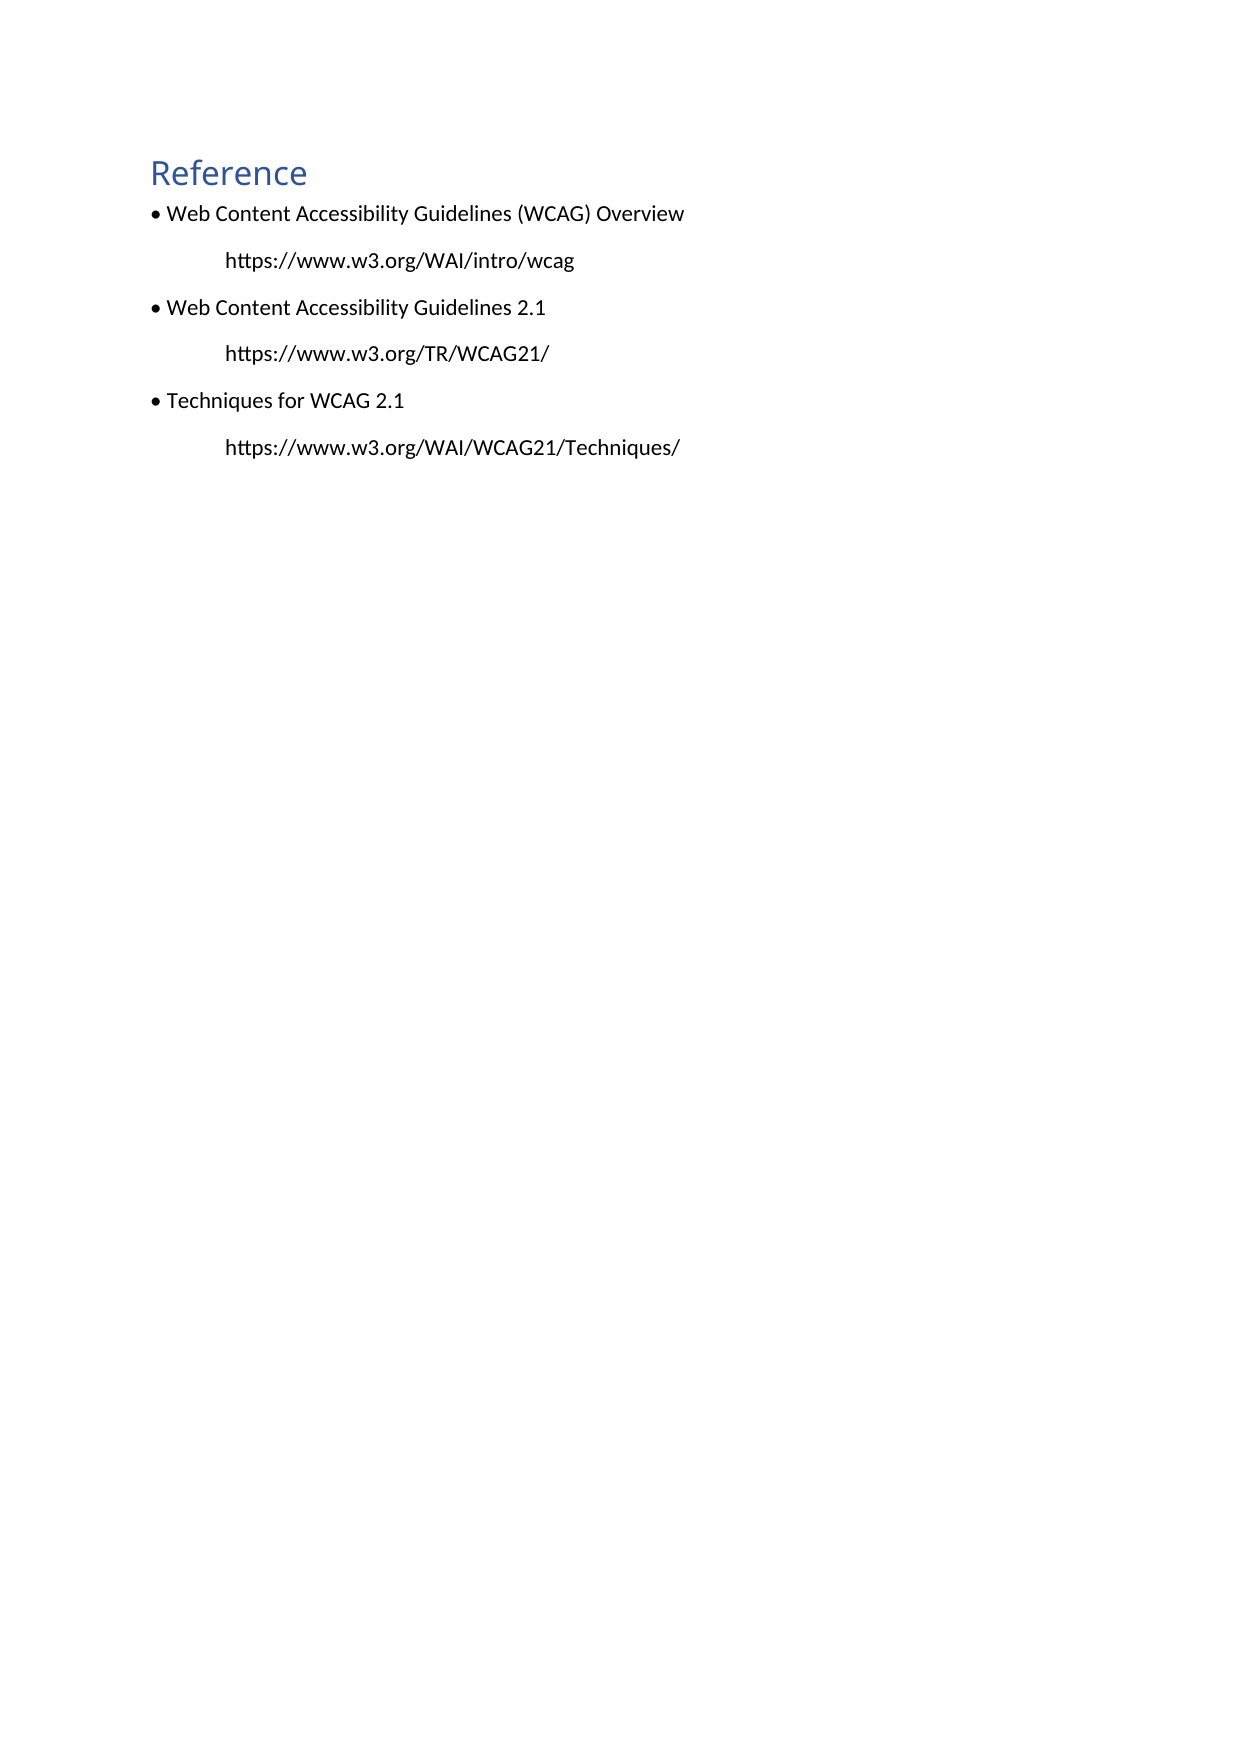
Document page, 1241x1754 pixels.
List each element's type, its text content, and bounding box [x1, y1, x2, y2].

text • Web Content Accessibility Guidelines (WCAG) Overview [150, 199, 1090, 227]
text https://www.w3.org/WAI/intro/wcag [150, 246, 1090, 274]
text • Web Content Accessibility Guidelines 2.1 [150, 293, 1090, 321]
text https://www.w3.org/TR/WCAG21/ [150, 339, 1090, 368]
subtitle Reference [150, 150, 1090, 195]
text • Techniques for WCAG 2.1 [150, 386, 1090, 414]
text https://www.w3.org/WAI/WCAG21/Techniques/ [150, 433, 1090, 461]
